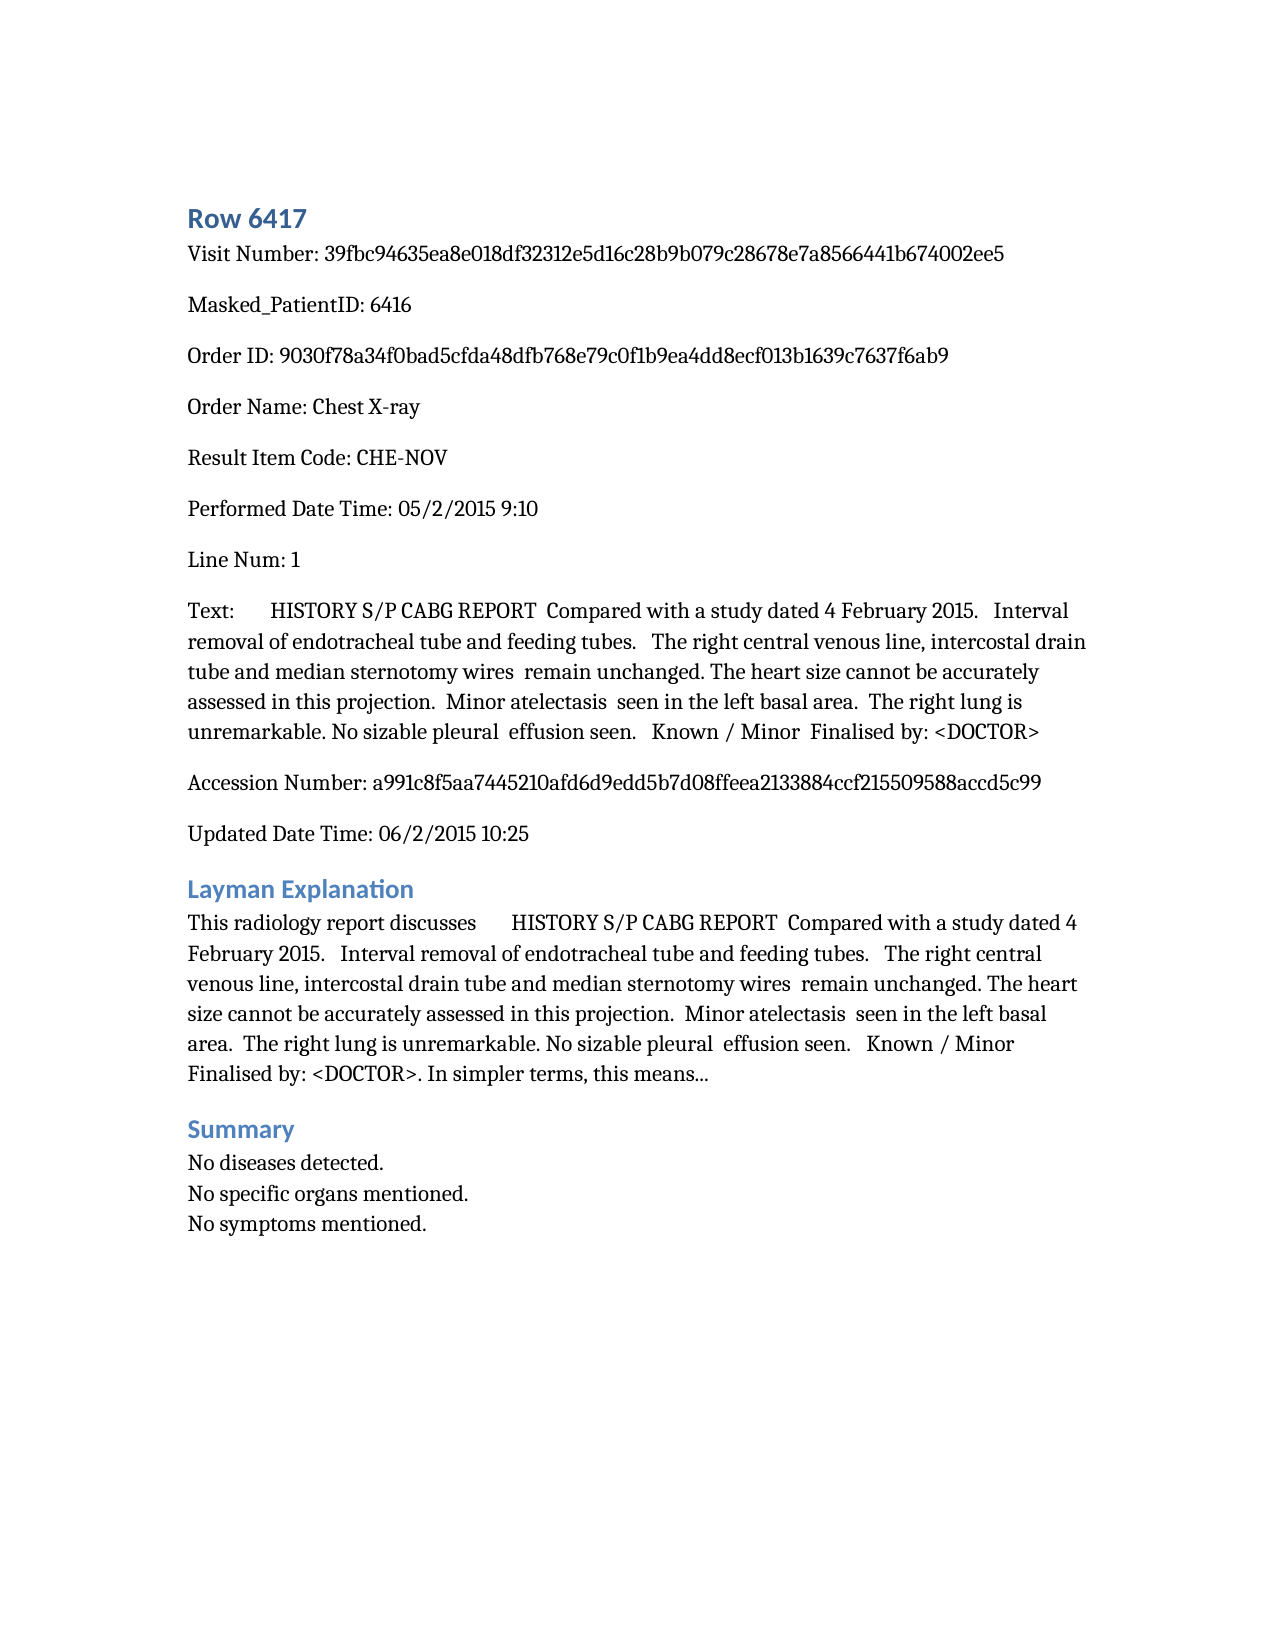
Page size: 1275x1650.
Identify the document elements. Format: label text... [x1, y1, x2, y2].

text Masked_PatientID: 6416 [187, 292, 1087, 318]
text Line Num: 1 [187, 547, 1087, 573]
text Result Item Code: CHE-NOV [187, 445, 1087, 471]
text Visit Number: 39fbc94635ea8e018df32312e5d16c28b9b079c28678e7a8566441b674002ee5 [187, 241, 1087, 267]
subtitle Summary [187, 1112, 1087, 1145]
text Updated Date Time: 06/2/2015 10:25 [187, 821, 1087, 847]
text Performed Date Time: 05/2/2015 9:10 [187, 496, 1087, 522]
text Text: HISTORY S/P CABG REPORT Compared with a study dated 4 February 2015. Interval removal of endotracheal tube and feeding tubes. The right central venous line, intercostal drain tube and median sternotomy wires remain unchanged. The heart size cannot be accurately assessed in this projection. Minor atelectasis seen in the left basal area. The right lung is unremarkable. No sizable pleural effusion seen. Known / Minor Finalised by: <DOCTOR> [187, 598, 1087, 745]
text This radiology report discusses HISTORY S/P CABG REPORT Compared with a study dated 4 February 2015. Interval removal of endotracheal tube and feeding tubes. The right central venous line, intercostal drain tube and median sternotomy wires remain unchanged. The heart size cannot be accurately assessed in this projection. Minor atelectasis seen in the left basal area. The right lung is unremarkable. No sizable pleural effusion seen. Known / Minor Finalised by: <DOCTOR>. In simpler terms, this means... [187, 910, 1087, 1087]
subtitle Row 6417 [187, 200, 1087, 236]
text Accession Number: a991c8f5aa7445210afd6d9edd5b7d08ffeea2133884ccf215509588accd5c99 [187, 770, 1087, 796]
text Order Name: Chest X-ray [187, 394, 1087, 420]
subtitle Layman Explanation [187, 872, 1087, 905]
text No diseases detected. No specific organs mentioned. No symptoms mentioned. [187, 1150, 1087, 1237]
text Order ID: 9030f78a34f0bad5cfda48dfb768e79c0f1b9ea4dd8ecf013b1639c7637f6ab9 [187, 343, 1087, 369]
